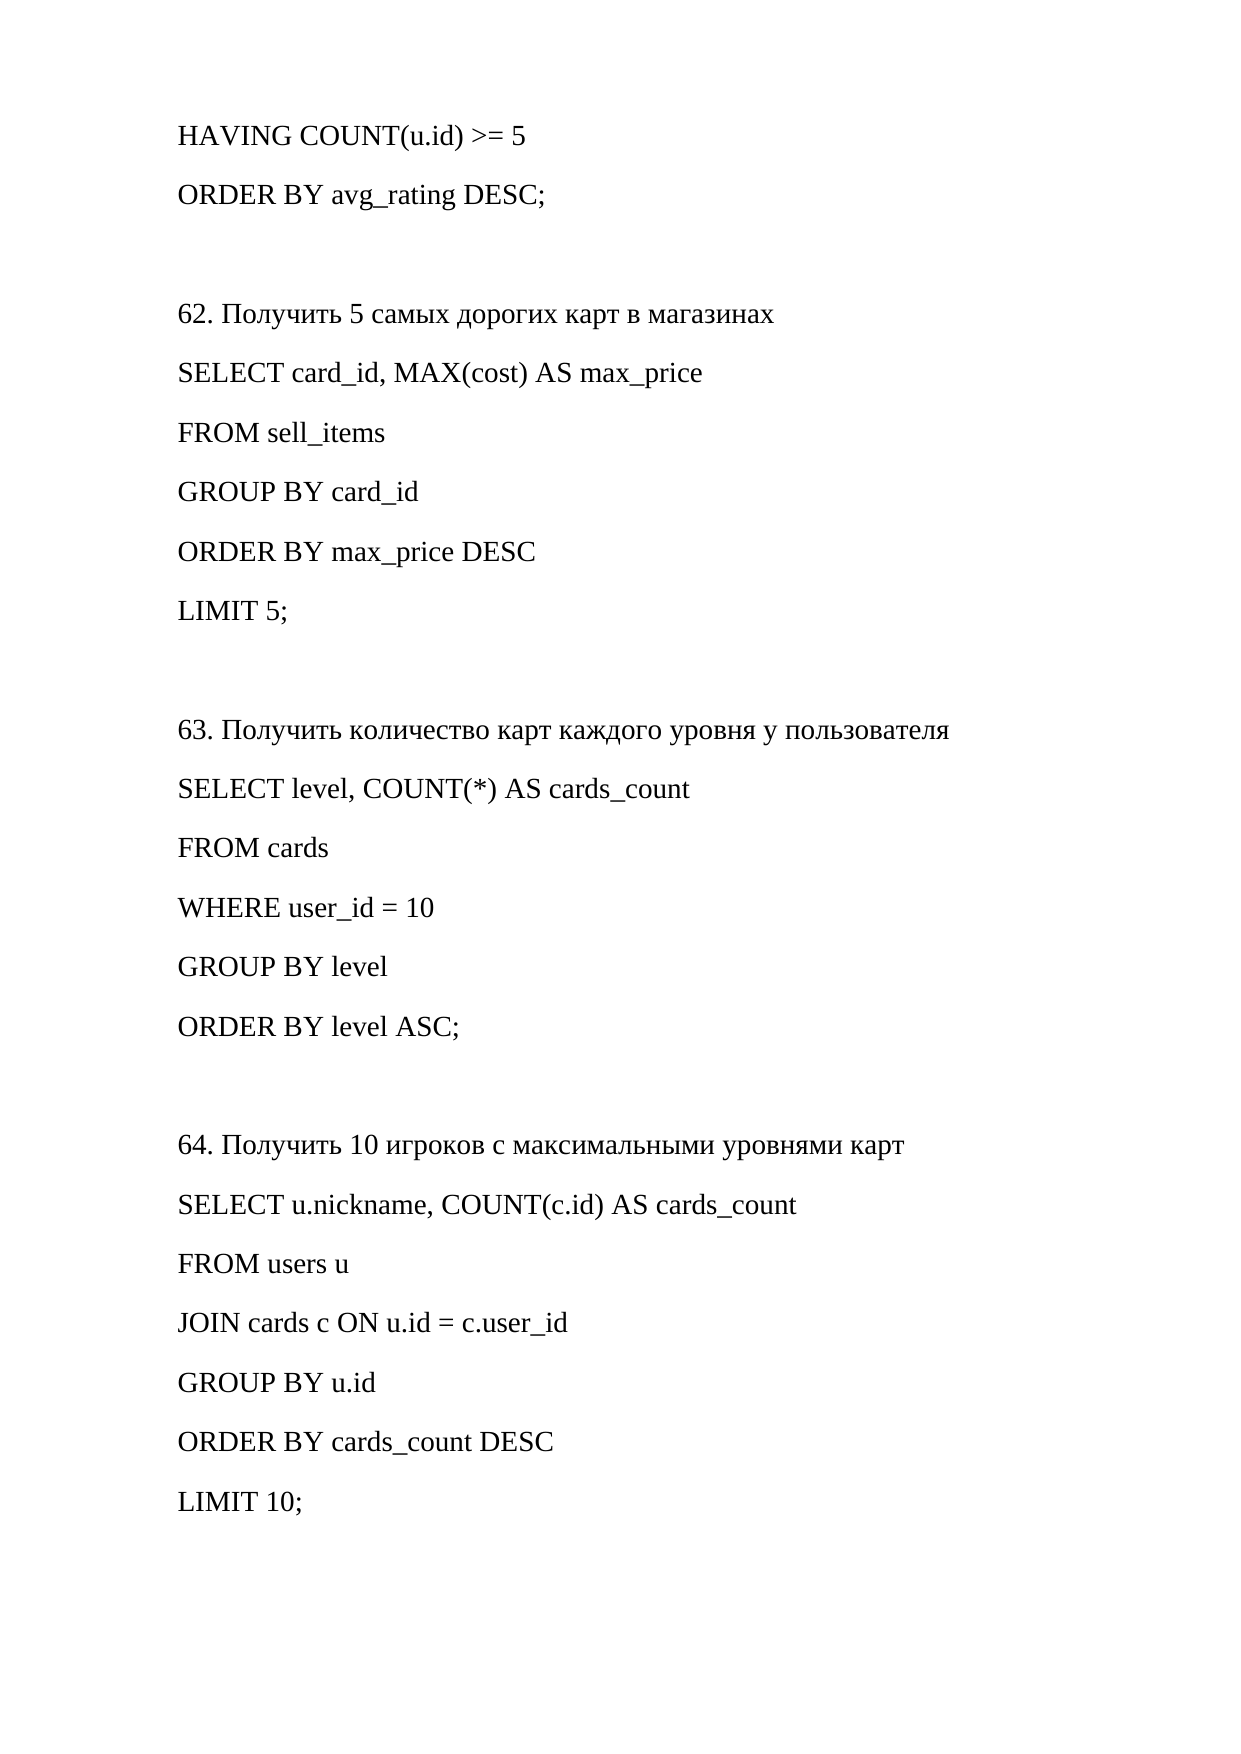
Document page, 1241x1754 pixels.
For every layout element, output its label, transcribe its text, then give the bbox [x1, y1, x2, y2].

text JOIN cards c ON u.id = c.user_id [177, 1306, 1152, 1339]
text HAVING COUNT(u.id) >= 5 [177, 118, 1152, 152]
text ORDER BY cards_count DESC [177, 1424, 1152, 1458]
text SELECT u.nickname, COUNT(c.id) AS cards_count [177, 1187, 1152, 1220]
text ORDER BY level ASC; [177, 1009, 1152, 1042]
text GROUP BY level [177, 949, 1152, 983]
text 62. Получить 5 самых дорогих карт в магазинах [177, 296, 1152, 330]
text GROUP BY card_id [177, 474, 1152, 508]
text FROM users u [177, 1246, 1152, 1280]
text LIMIT 10; [177, 1484, 1152, 1517]
text ORDER BY max_price DESC [177, 534, 1152, 567]
text 63. Получить количество карт каждого уровня у пользователя [177, 712, 1152, 745]
text SELECT level, COUNT(*) AS cards_count [177, 771, 1152, 805]
text WHERE user_id = 10 [177, 890, 1152, 923]
text LIMIT 5; [177, 593, 1152, 627]
text ORDER BY avg_rating DESC; [177, 177, 1152, 211]
text FROM cards [177, 831, 1152, 864]
text FROM sell_items [177, 415, 1152, 448]
text SELECT card_id, MAX(cost) AS max_price [177, 356, 1152, 389]
text GROUP BY u.id [177, 1365, 1152, 1398]
text 64. Получить 10 игроков с максимальными уровнями карт [177, 1127, 1152, 1161]
